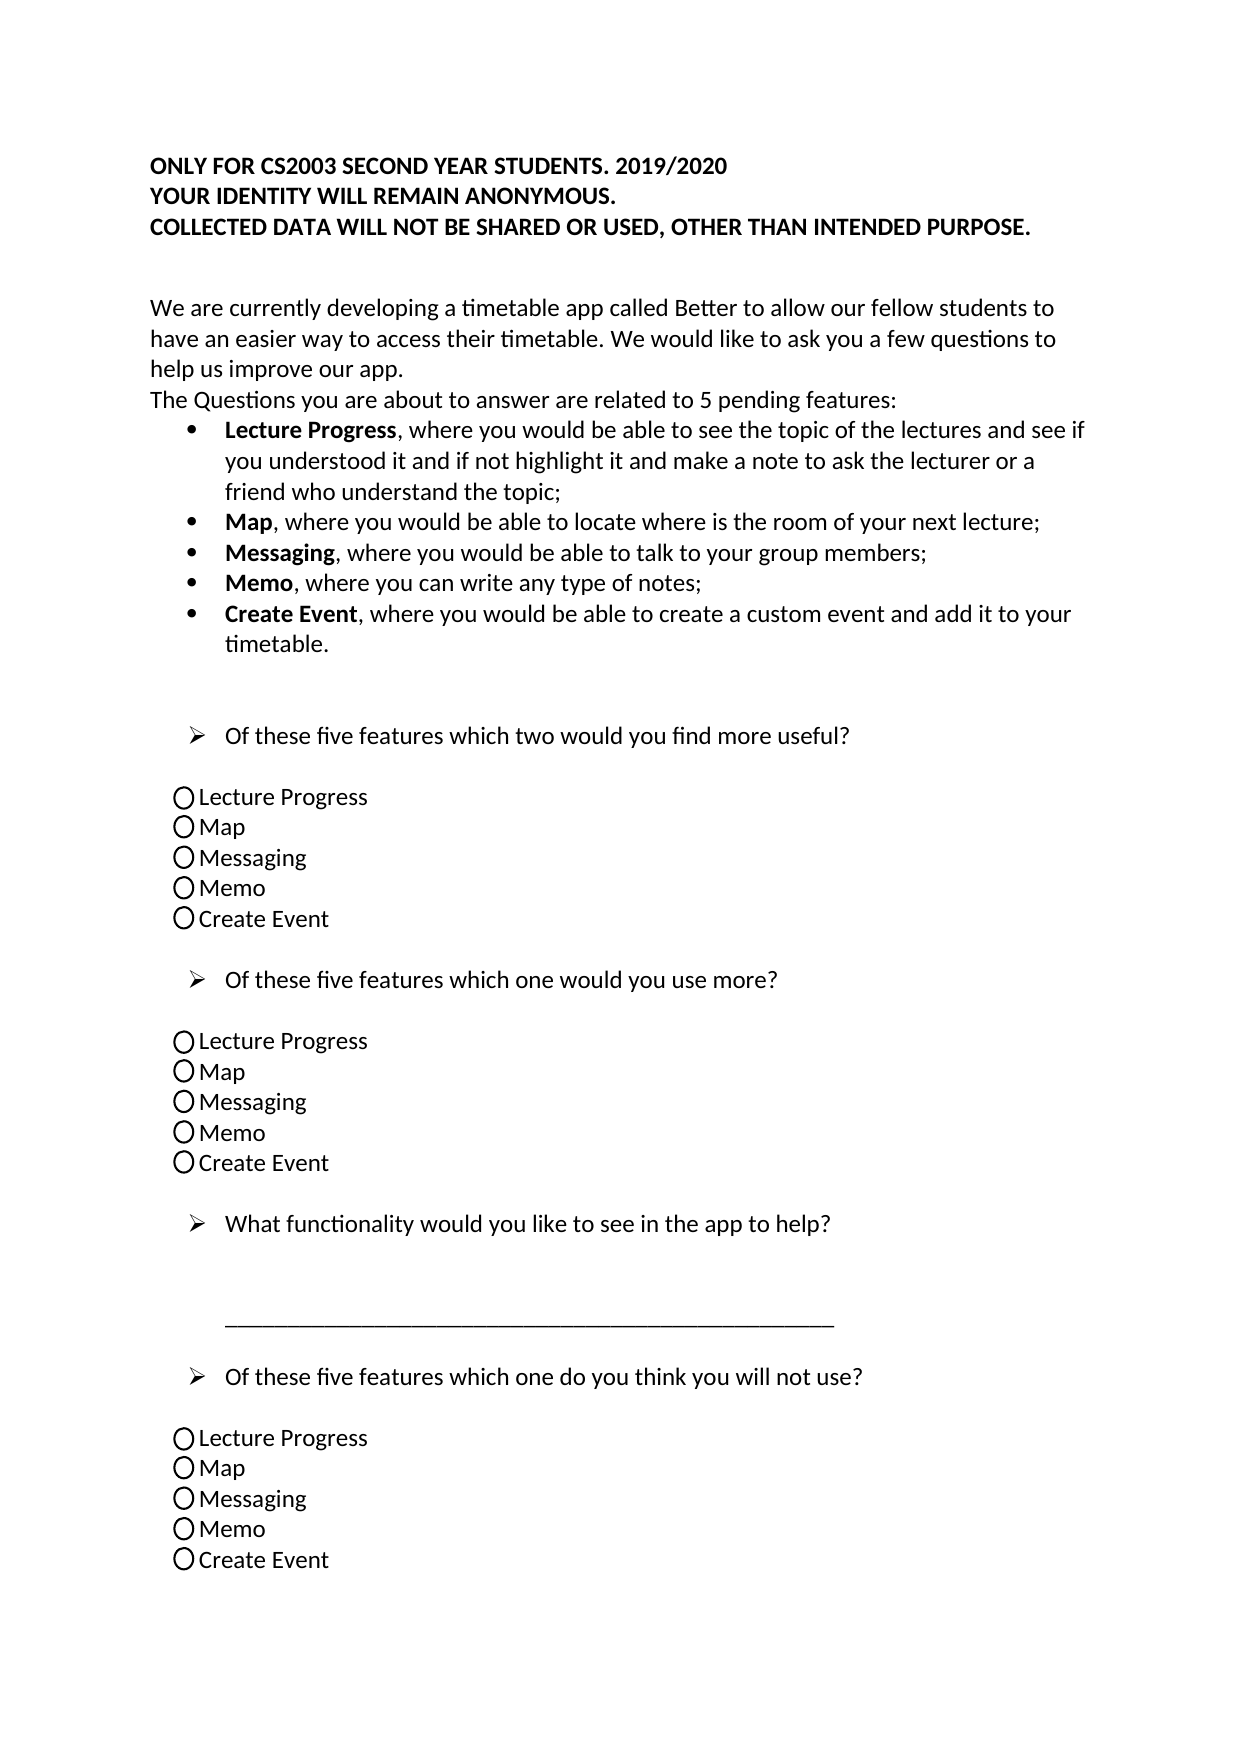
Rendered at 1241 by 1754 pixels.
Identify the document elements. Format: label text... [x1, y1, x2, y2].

text Messaging [187, 1483, 1090, 1513]
text Lecture Progress [187, 781, 1090, 811]
text Map [187, 1452, 1090, 1483]
list Of these five features which two would you find more useful? [187, 720, 1090, 750]
text We are currently developing a timetable app called Better to allow our fellow students to have an easier way to access their timetable. We would like to ask you a few questions to help us improve our app. [150, 293, 1090, 384]
text Memo [187, 1513, 1090, 1544]
list Create Event, where you would be able to create a custom event and add it to your timetable. [187, 598, 1090, 659]
text Map [187, 811, 1090, 842]
text Map [187, 1056, 1090, 1086]
text Create Event [187, 1544, 1090, 1574]
text COLLECTED DATA WILL NOT BE SHARED OR USED, OTHER THAN INTENDED PURPOSE. [150, 211, 1090, 242]
text Create Event [187, 1147, 1090, 1178]
list Of these five features which one do you think you will not use? [187, 1361, 1090, 1391]
text Memo [187, 1117, 1090, 1147]
text Messaging [187, 1086, 1090, 1117]
text ONLY FOR CS2003 SECOND YEAR STUDENTS. 2019/2020 [150, 150, 1090, 181]
text Memo [187, 872, 1090, 903]
list Lecture Progress, where you would be able to see the topic of the lectures and see if you understood it and if not highlight it and make a note to ask the lecturer or a friend who understand the topic; [187, 415, 1090, 506]
text _________________________________________________ [225, 1300, 1090, 1330]
text Create Event [187, 903, 1090, 933]
text Messaging [187, 842, 1090, 872]
list What functionality would you like to see in the app to help? [187, 1208, 1090, 1239]
text Lecture Progress [187, 1422, 1090, 1452]
text The Questions you are about to answer are related to 5 pending features: [150, 384, 1090, 415]
list Map, where you would be able to locate where is the room of your next lecture; [187, 506, 1090, 537]
list Messaging, where you would be able to talk to your group members; [187, 537, 1090, 567]
text Lecture Progress [187, 1025, 1090, 1056]
text YOUR IDENTITY WILL REMAIN ANONYMOUS. [150, 181, 1090, 211]
list Of these five features which one would you use more? [187, 964, 1090, 994]
list Memo, where you can write any type of notes; [187, 567, 1090, 598]
